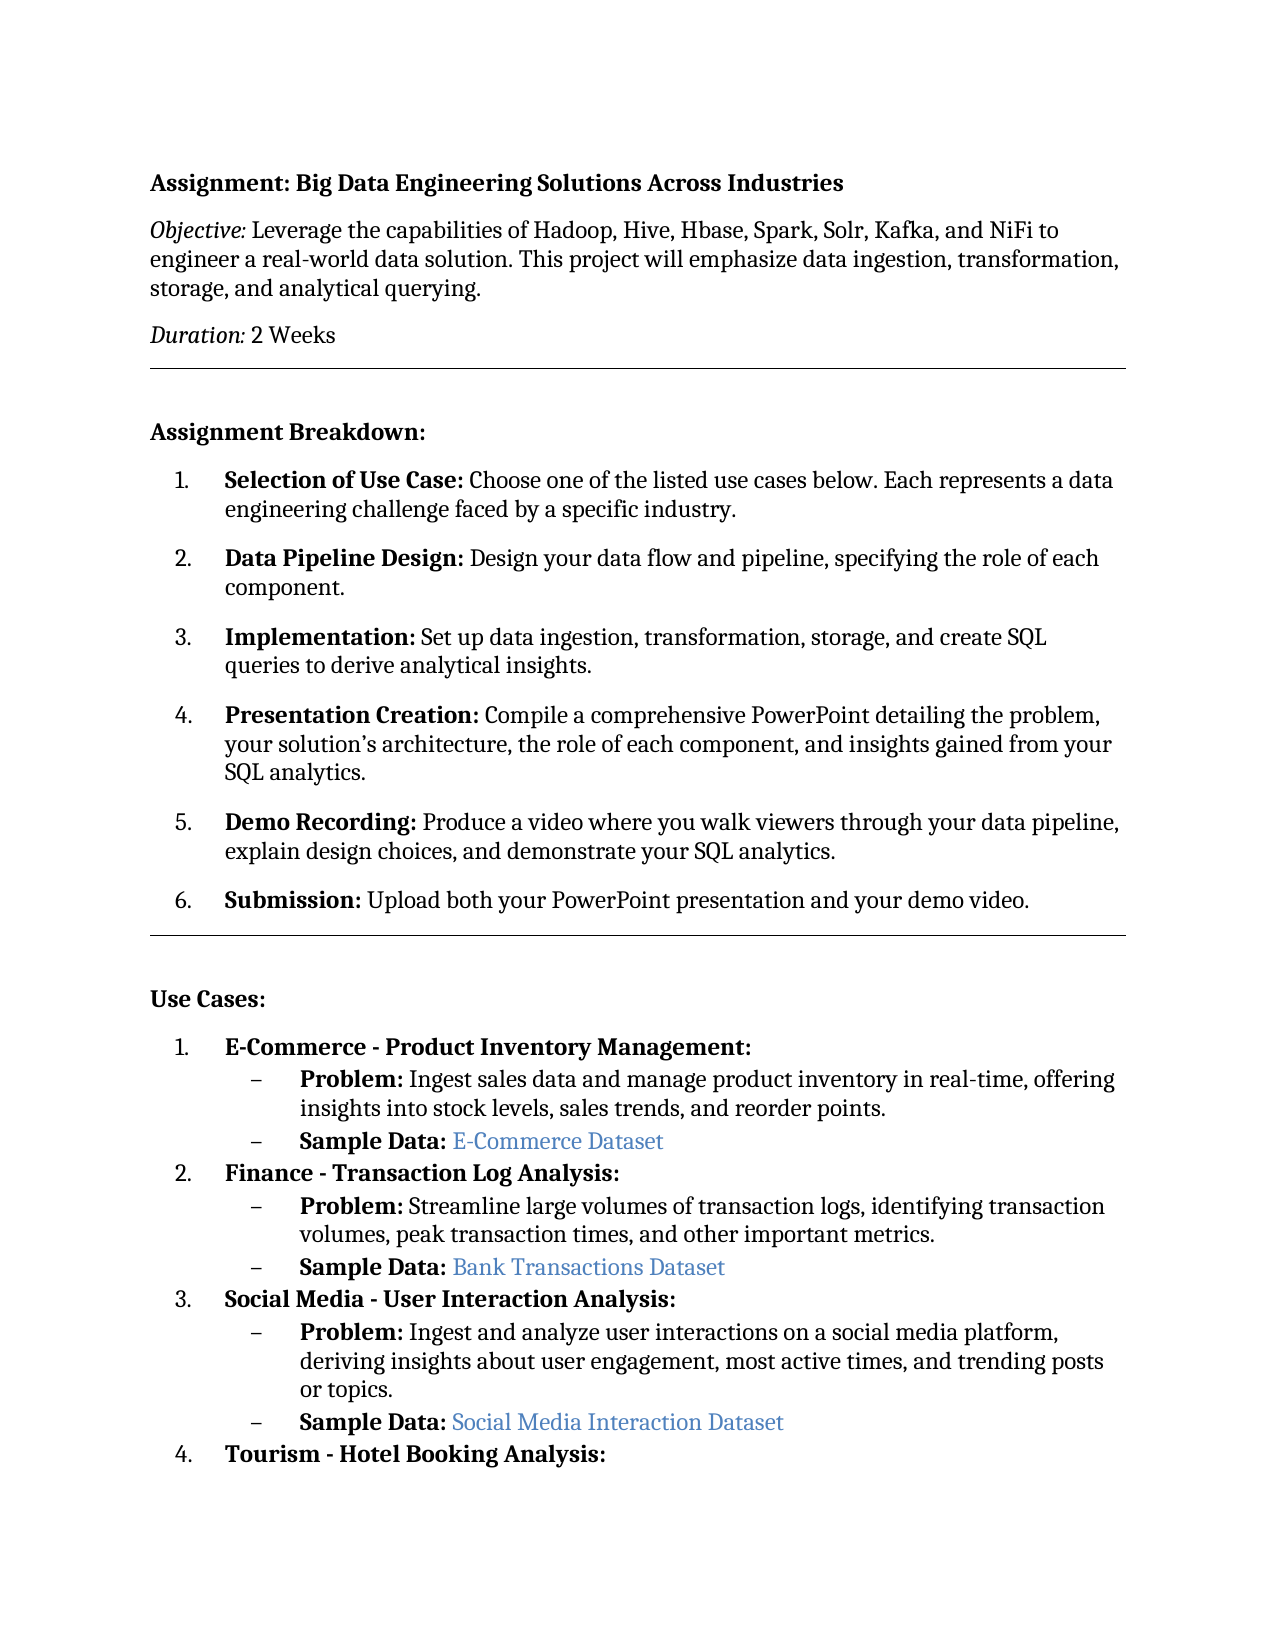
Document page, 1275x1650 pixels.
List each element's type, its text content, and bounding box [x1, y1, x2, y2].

text Duration: 2 Weeks [150, 321, 1125, 350]
list Problem: Streamline large volumes of transaction logs, identifying transaction volumes, peak transaction times, and other important metrics. [250, 1192, 1125, 1249]
list Data Pipeline Design: Design your data flow and pipeline, specifying the role of each component. [175, 544, 1125, 602]
list Sample Data: Social Media Interaction Dataset [250, 1408, 1125, 1437]
list Problem: Ingest sales data and manage product inventory in real-time, offering insights into stock levels, sales trends, and reorder points. [250, 1065, 1125, 1123]
text Assignment Breakdown: [150, 418, 1125, 447]
list Social Media - User Interaction Analysis: [175, 1285, 1125, 1314]
text Objective: Leverage the capabilities of Hadoop, Hive, Hbase, Spark, Solr, Kafka, and NiFi to engineer a real-world data solution. This project will emphasize data ingestion, transformation, storage, and analytical querying. [150, 216, 1125, 302]
list Implementation: Set up data ingestion, transformation, storage, and create SQL queries to derive analytical insights. [175, 622, 1125, 680]
list Tourism - Hotel Booking Analysis: [175, 1440, 1125, 1469]
list Problem: Ingest and analyze user interactions on a social media platform, deriving insights about user engagement, most active times, and trending posts or topics. [250, 1318, 1125, 1404]
text Use Cases: [150, 985, 1125, 1014]
list Demo Recording: Produce a video where you walk viewers through your data pipeline, explain design choices, and demonstrate your SQL analytics. [175, 808, 1125, 865]
list Sample Data: E-Commerce Dataset [250, 1127, 1125, 1155]
list Submission: Upload both your PowerPoint presentation and your demo video. [175, 886, 1125, 915]
list Sample Data: Bank Transactions Dataset [250, 1253, 1125, 1282]
list Selection of Use Case: Choose one of the listed use cases below. Each represents a data engineering challenge faced by a specific industry. [175, 466, 1125, 523]
list E-Commerce - Product Inventory Management: [175, 1033, 1125, 1062]
list Presentation Creation: Compile a comprehensive PowerPoint detailing the problem, your solution’s architecture, the role of each component, and insights gained from your SQL analytics. [175, 701, 1125, 787]
text Assignment: Big Data Engineering Solutions Across Industries [150, 169, 1125, 197]
list Finance - Transaction Log Analysis: [175, 1159, 1125, 1188]
